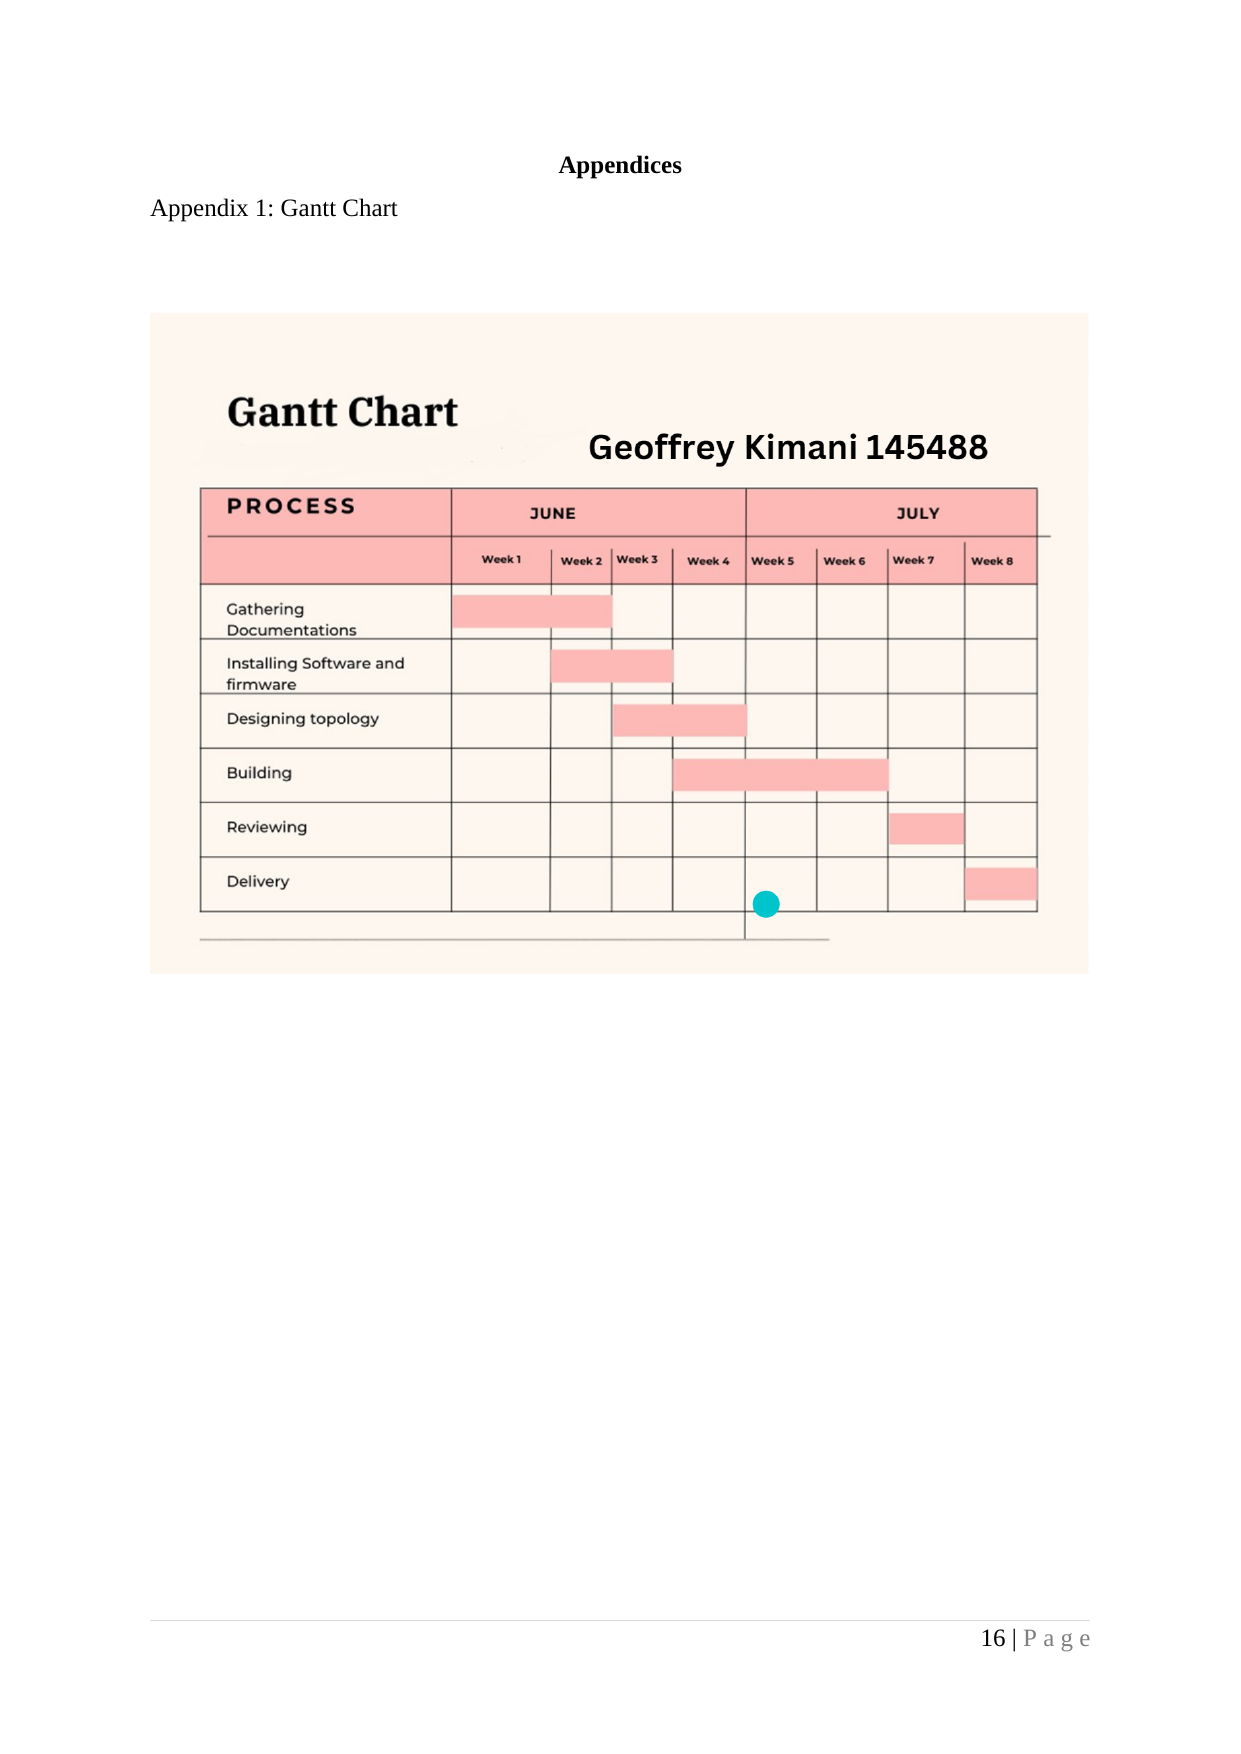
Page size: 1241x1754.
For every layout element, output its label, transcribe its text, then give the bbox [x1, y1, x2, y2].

picture [150, 312, 1091, 974]
subtitle Appendices [150, 150, 1090, 179]
text Appendix 1: Gantt Chart [150, 193, 1090, 222]
